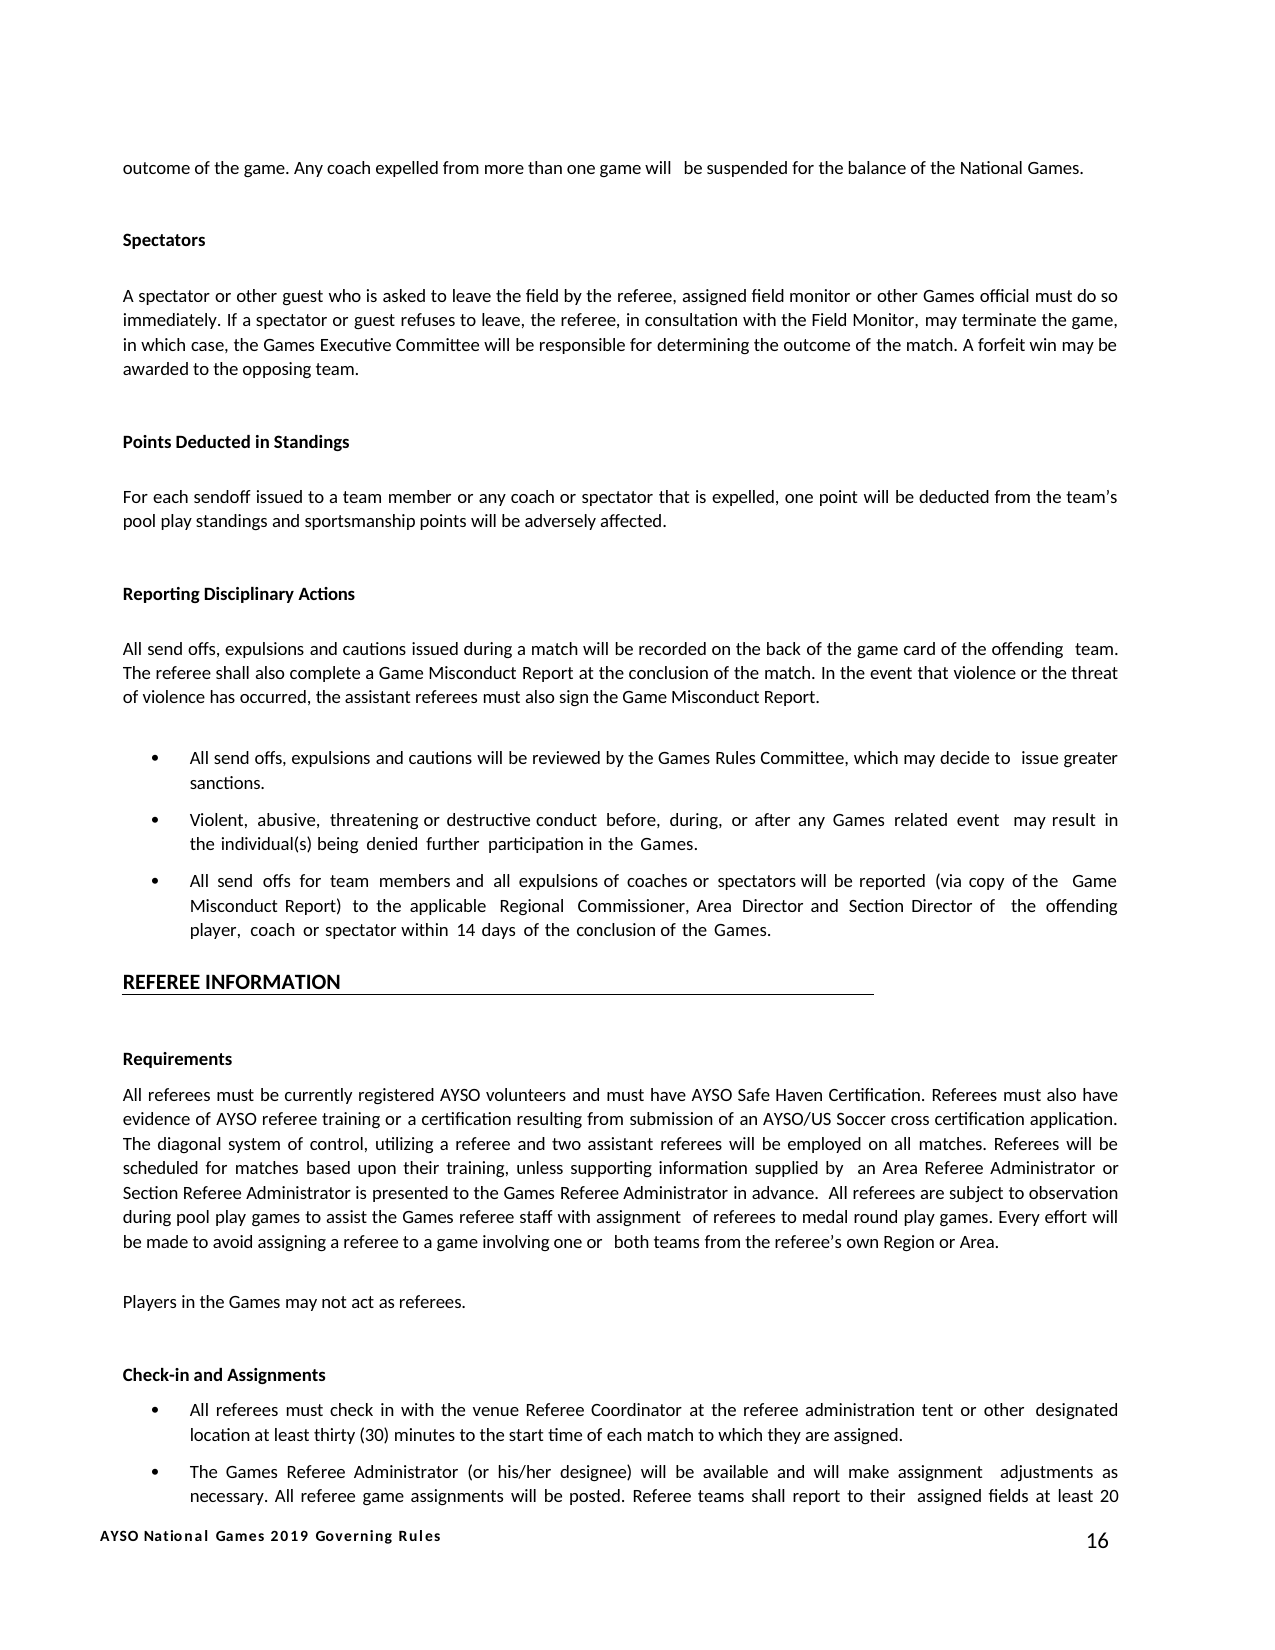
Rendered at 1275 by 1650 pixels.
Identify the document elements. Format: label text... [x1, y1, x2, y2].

text Violent, abusive, threatening or destructive conduct before, during, or after any Games related event may result in the individual(s) being denied further participation in the Games. [152, 808, 1119, 855]
text All send offs, expulsions and cautions will be reviewed by the Games Rules Committee, which may decide to issue greater sanctions. [152, 747, 1119, 794]
text All referees must be currently registered AYSO volunteers and must have AYSO Safe Haven Certification. Referees must also have evidence of AYSO referee training or a certification resulting from submission of an AYSO/US Soccer cross certification application. The diagonal system of control, utilizing a referee and two assistant referees will be employed on all matches. Referees will be scheduled for matches based upon their training, unless supporting information supplied by an Area Referee Administrator or Section Referee Administrator is presented to the Games Referee Administrator in advance. All referees are subject to observation during pool play games to assist the Games referee staff with assignment of referees to medal round play games. Every effort will be made to avoid assigning a referee to a game involving one or both teams from the referee’s own Region or Area. [123, 1083, 1119, 1253]
text All send offs for team members and all expulsions of coaches or spectators will be reported (via copy of the Game Misconduct Report) to the applicable Regional Commissioner, Area Director and Section Director of the offending player, coach or spectator within 14 days of the conclusion of the Games. [152, 869, 1119, 941]
text All referees must check in with the venue Referee Coordinator at the referee administration tent or other designated location at least thirty (30) minutes to the start time of each match to which they are assigned. [152, 1399, 1119, 1446]
text Players in the Games may not act as referees. [123, 1290, 1119, 1313]
text All send offs, expulsions and cautions issued during a match will be recorded on the back of the game card of the offending team. The referee shall also complete a Game Misconduct Report at the conclusion of the match. In the event that violence or the threat of violence has occurred, the assistant referees must also sign the Game Misconduct Report. [123, 637, 1119, 709]
subtitle Requirements [123, 1048, 1119, 1071]
subtitle Points Deducted in Standings [123, 430, 1119, 453]
subtitle Spectators [123, 229, 1119, 252]
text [152, 1460, 1119, 1507]
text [123, 156, 1119, 179]
subtitle REFEREE INFORMATION [123, 968, 1119, 994]
text For each sendoff issued to a team member or any coach or spectator that is expelled, one point will be deducted from the team’s pool play standings and sportsmanship points will be adversely affected. [123, 485, 1119, 532]
subtitle Check-in and Assignments [123, 1363, 1119, 1386]
subtitle Reporting Disciplinary Actions [123, 582, 1119, 605]
text A spectator or other guest who is asked to leave the field by the referee, assigned field monitor or other Games official must do so immediately. If a spectator or guest refuses to leave, the referee, in consultation with the Field Monitor, may terminate the game, in which case, the Games Executive Committee will be responsible for determining the outcome of the match. A forfeit win may be awarded to the opposing team. [123, 284, 1119, 380]
